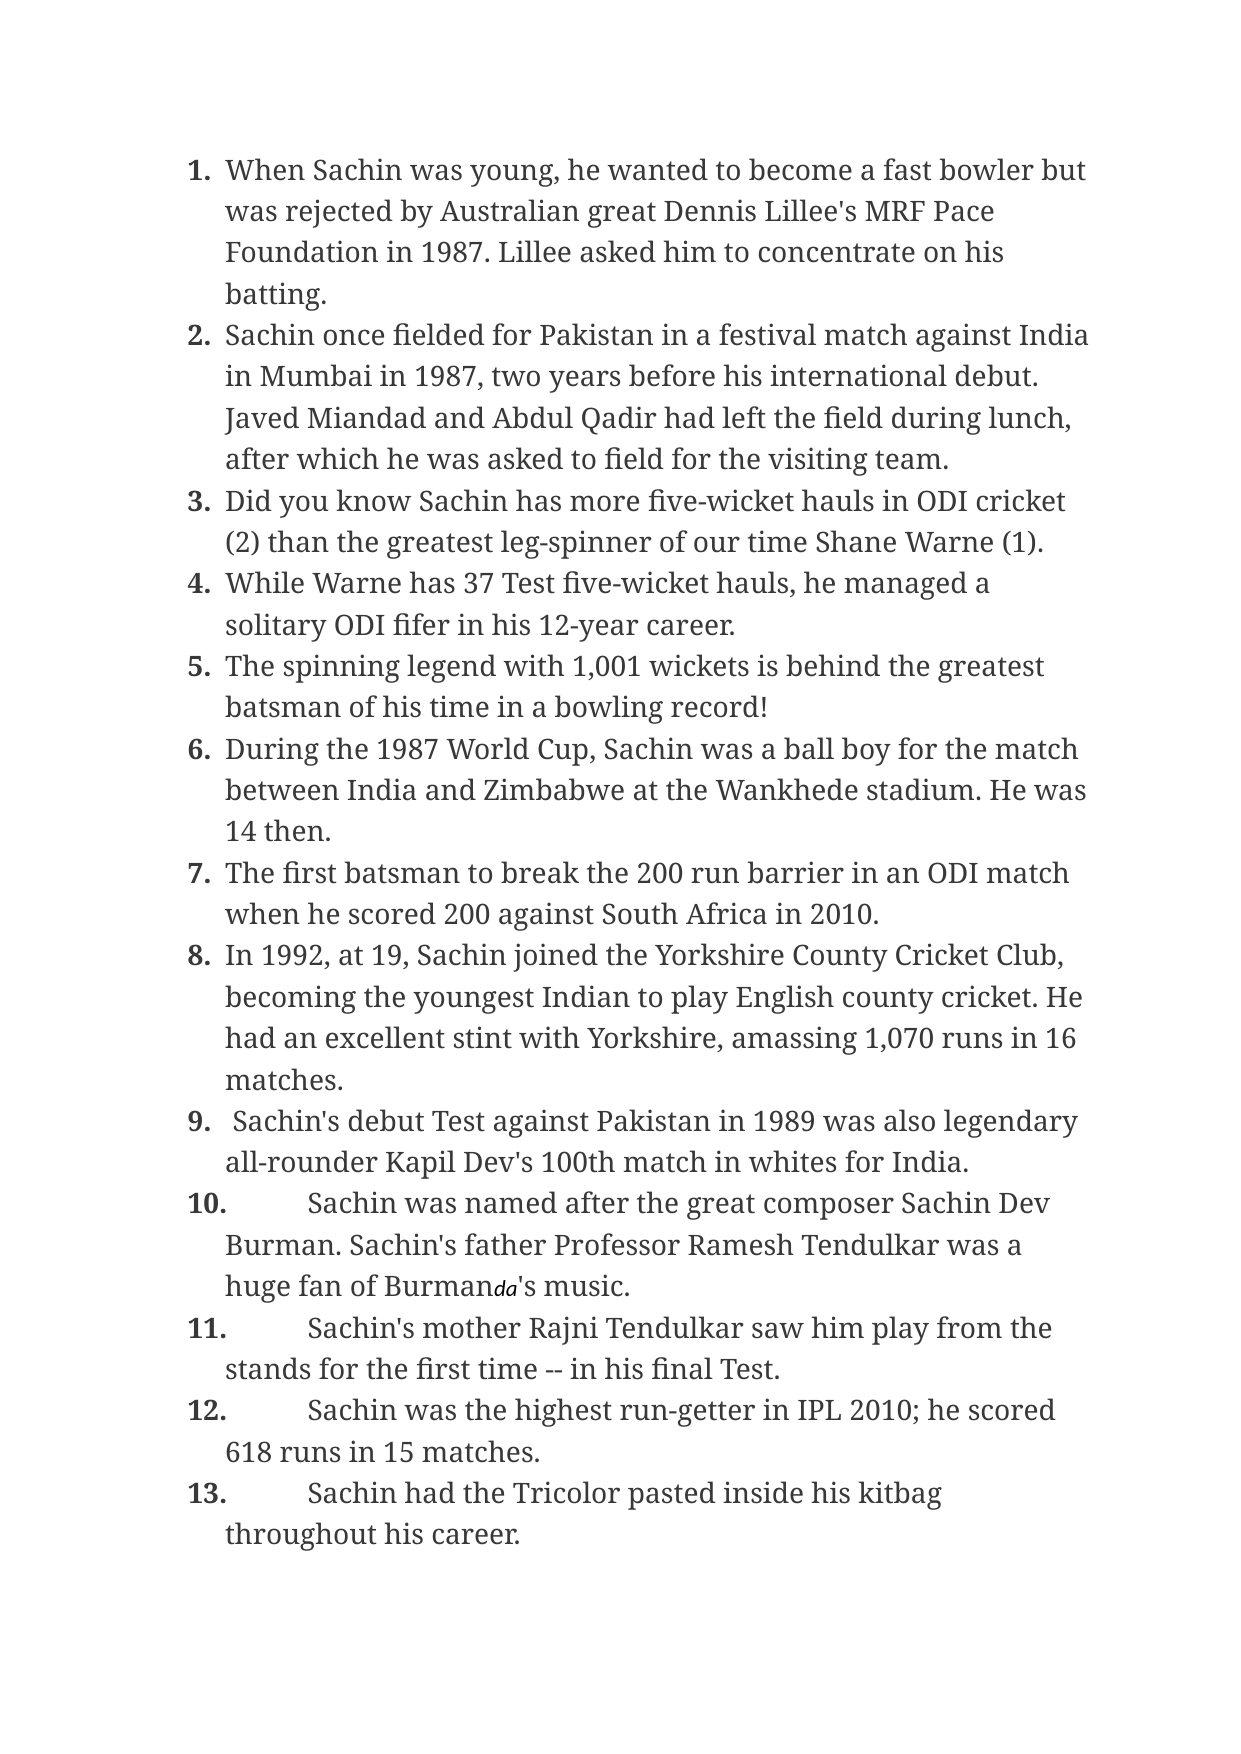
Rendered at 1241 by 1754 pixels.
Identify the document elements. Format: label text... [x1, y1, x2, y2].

list During the 1987 World Cup, Sachin was a ball boy for the match between India and Zimbabwe at the Wankhede stadium. He was 14 then. [187, 729, 1090, 850]
list The first batsman to break the 200 run barrier in an ODI match when he scored 200 against South Africa in 2010. [187, 853, 1090, 933]
list Sachin's debut Test against Pakistan in 1989 was also legendary all-rounder Kapil Dev's 100th match in whites for India. [187, 1101, 1090, 1181]
list When Sachin was young, he wanted to become a fast bowler but was rejected by Australian great Dennis Lillee's MRF Pace Foundation in 1987. Lillee asked him to concentrate on his batting. [187, 150, 1090, 312]
list Sachin had the Tricolor pasted inside his kitbag throughout his career. [187, 1473, 1090, 1553]
list While Warne has 37 Test five-wicket hauls, he managed a solitary ODI fifer in his 12-year career. [187, 563, 1090, 643]
list Sachin's mother Rajni Tendulkar saw him play from the stands for the first time -- in his final Test. [187, 1308, 1090, 1388]
list Sachin once fielded for Pakistan in a festival match against India in Mumbai in 1987, two years before his international debut. Javed Miandad and Abdul Qadir had left the field during lunch, after which he was asked to field for the visiting team. [187, 315, 1090, 478]
list Sachin was named after the great composer Sachin Dev Burman. Sachin's father Professor Ramesh Tendulkar was a huge fan of Burmanda's music. [187, 1184, 1090, 1305]
list Sachin was the highest run-getter in IPL 2010; he scored 618 runs in 15 matches. [187, 1391, 1090, 1470]
list Did you know Sachin has more five-wicket hauls in ODI cricket (2) than the greatest leg-spinner of our time Shane Warne (1). [187, 481, 1090, 561]
list The spinning legend with 1,001 wickets is behind the greatest batsman of his time in a bowling record! [187, 646, 1090, 726]
list In 1992, at 19, Sachin joined the Yorkshire County Cricket Club, becoming the youngest Indian to play English county cricket. He had an excellent stint with Yorkshire, amassing 1,070 runs in 16 matches. [187, 936, 1090, 1098]
